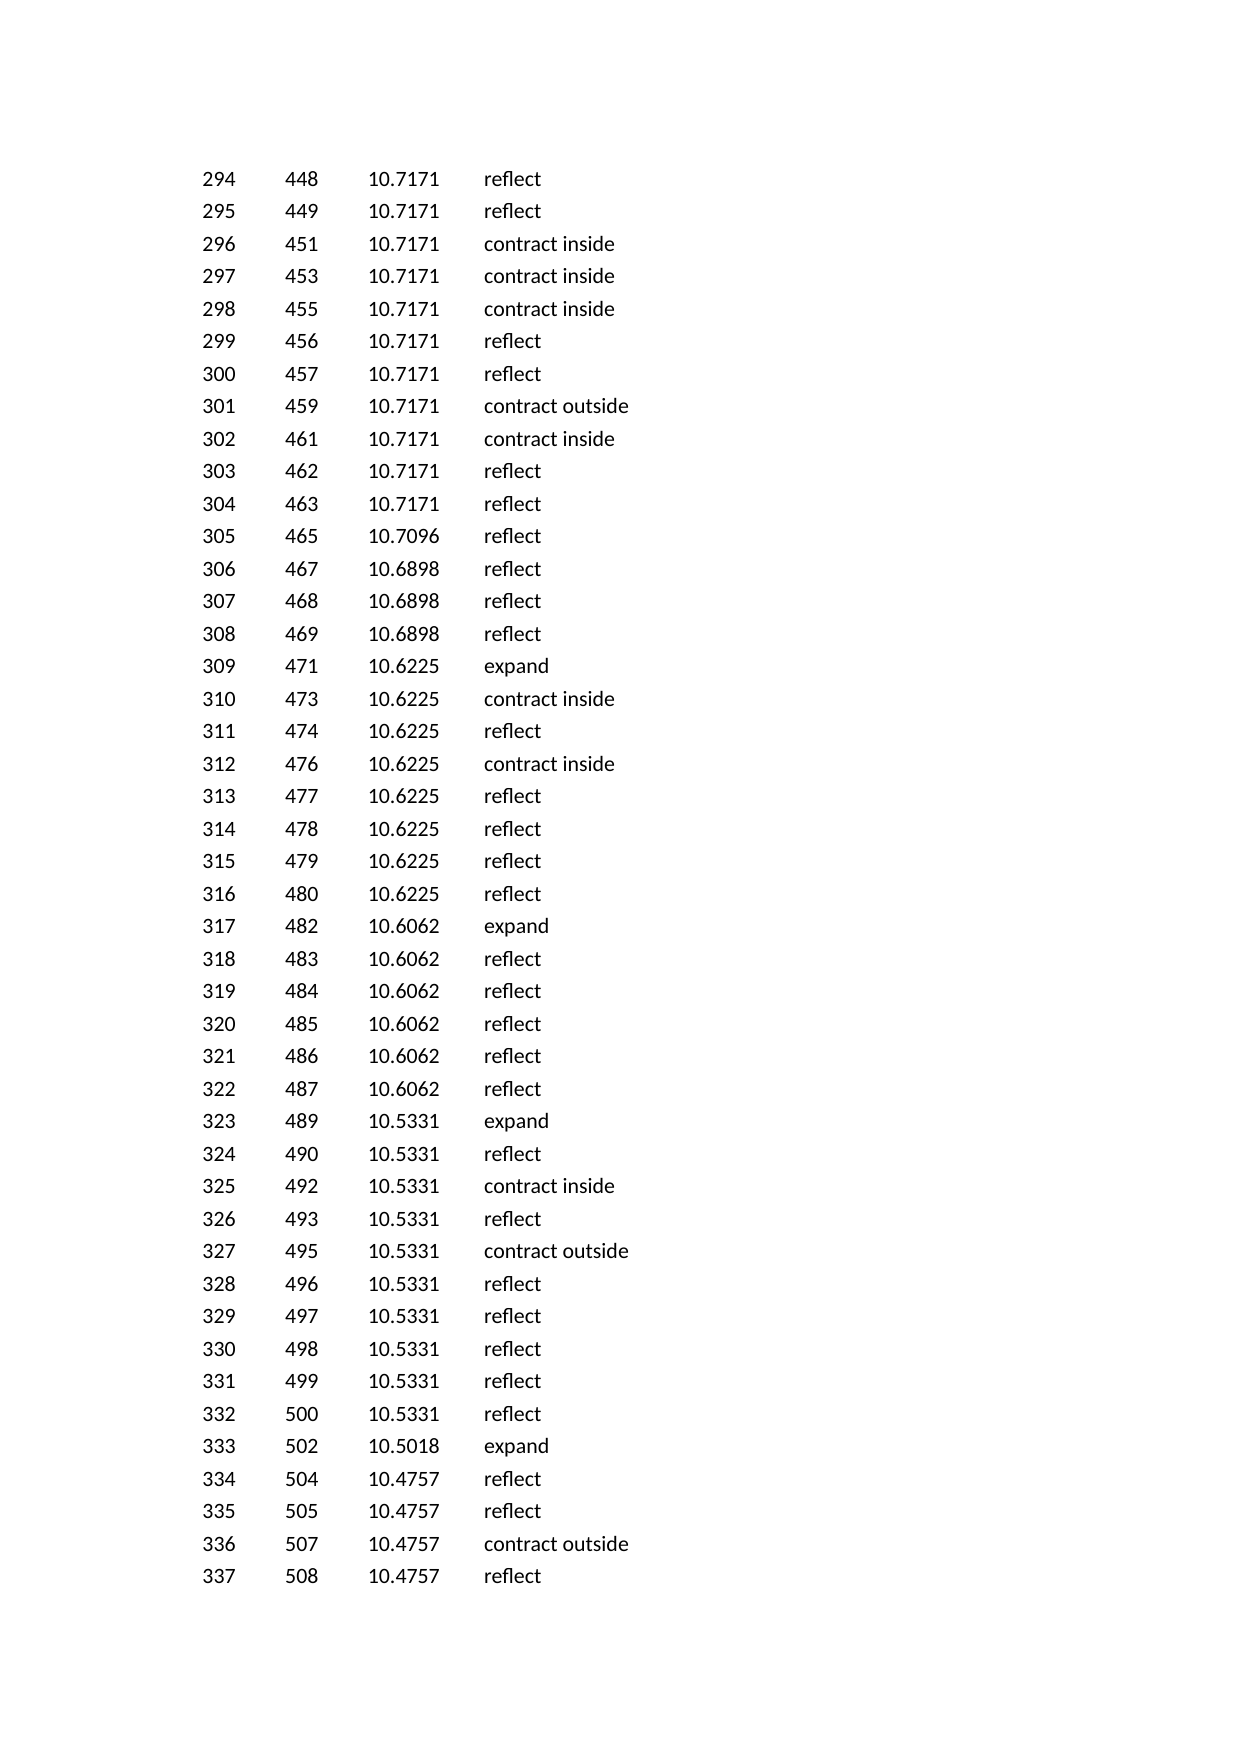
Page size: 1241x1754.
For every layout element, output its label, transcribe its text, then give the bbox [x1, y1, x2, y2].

text 300 457 10.7171 reflect [187, 357, 1053, 389]
text 329 497 10.5331 reflect [187, 1299, 1053, 1332]
text 320 485 10.6062 reflect [187, 1007, 1053, 1039]
text 294 448 10.7171 reflect [187, 162, 1053, 194]
text 321 486 10.6062 reflect [187, 1039, 1053, 1072]
text 302 461 10.7171 contract inside [187, 422, 1053, 454]
text 315 479 10.6225 reflect [187, 844, 1053, 877]
text 335 505 10.4757 reflect [187, 1494, 1053, 1527]
text 328 496 10.5331 reflect [187, 1267, 1053, 1299]
text 333 502 10.5018 expand [187, 1429, 1053, 1462]
text 334 504 10.4757 reflect [187, 1462, 1053, 1494]
text 311 474 10.6225 reflect [187, 714, 1053, 747]
text 324 490 10.5331 reflect [187, 1137, 1053, 1169]
text 325 492 10.5331 contract inside [187, 1169, 1053, 1202]
text 319 484 10.6062 reflect [187, 974, 1053, 1007]
text 322 487 10.6062 reflect [187, 1072, 1053, 1104]
text 304 463 10.7171 reflect [187, 487, 1053, 519]
text 331 499 10.5331 reflect [187, 1364, 1053, 1397]
text 305 465 10.7096 reflect [187, 519, 1053, 552]
text 323 489 10.5331 expand [187, 1104, 1053, 1137]
text 296 451 10.7171 contract inside [187, 227, 1053, 259]
text 316 480 10.6225 reflect [187, 877, 1053, 909]
text 318 483 10.6062 reflect [187, 942, 1053, 974]
text 303 462 10.7171 reflect [187, 454, 1053, 487]
text 314 478 10.6225 reflect [187, 812, 1053, 844]
text 308 469 10.6898 reflect [187, 617, 1053, 649]
text 299 456 10.7171 reflect [187, 324, 1053, 357]
text 298 455 10.7171 contract inside [187, 292, 1053, 324]
text 326 493 10.5331 reflect [187, 1202, 1053, 1234]
text 301 459 10.7171 contract outside [187, 389, 1053, 422]
text 295 449 10.7171 reflect [187, 194, 1053, 227]
text 332 500 10.5331 reflect [187, 1397, 1053, 1429]
text 327 495 10.5331 contract outside [187, 1234, 1053, 1267]
text 297 453 10.7171 contract inside [187, 259, 1053, 292]
text 330 498 10.5331 reflect [187, 1332, 1053, 1364]
text 309 471 10.6225 expand [187, 649, 1053, 682]
text 306 467 10.6898 reflect [187, 552, 1053, 584]
text 307 468 10.6898 reflect [187, 584, 1053, 617]
text 313 477 10.6225 reflect [187, 779, 1053, 812]
text 317 482 10.6062 expand [187, 909, 1053, 942]
text 337 508 10.4757 reflect [187, 1559, 1053, 1592]
text 312 476 10.6225 contract inside [187, 747, 1053, 779]
text 336 507 10.4757 contract outside [187, 1527, 1053, 1559]
text 310 473 10.6225 contract inside [187, 682, 1053, 714]
